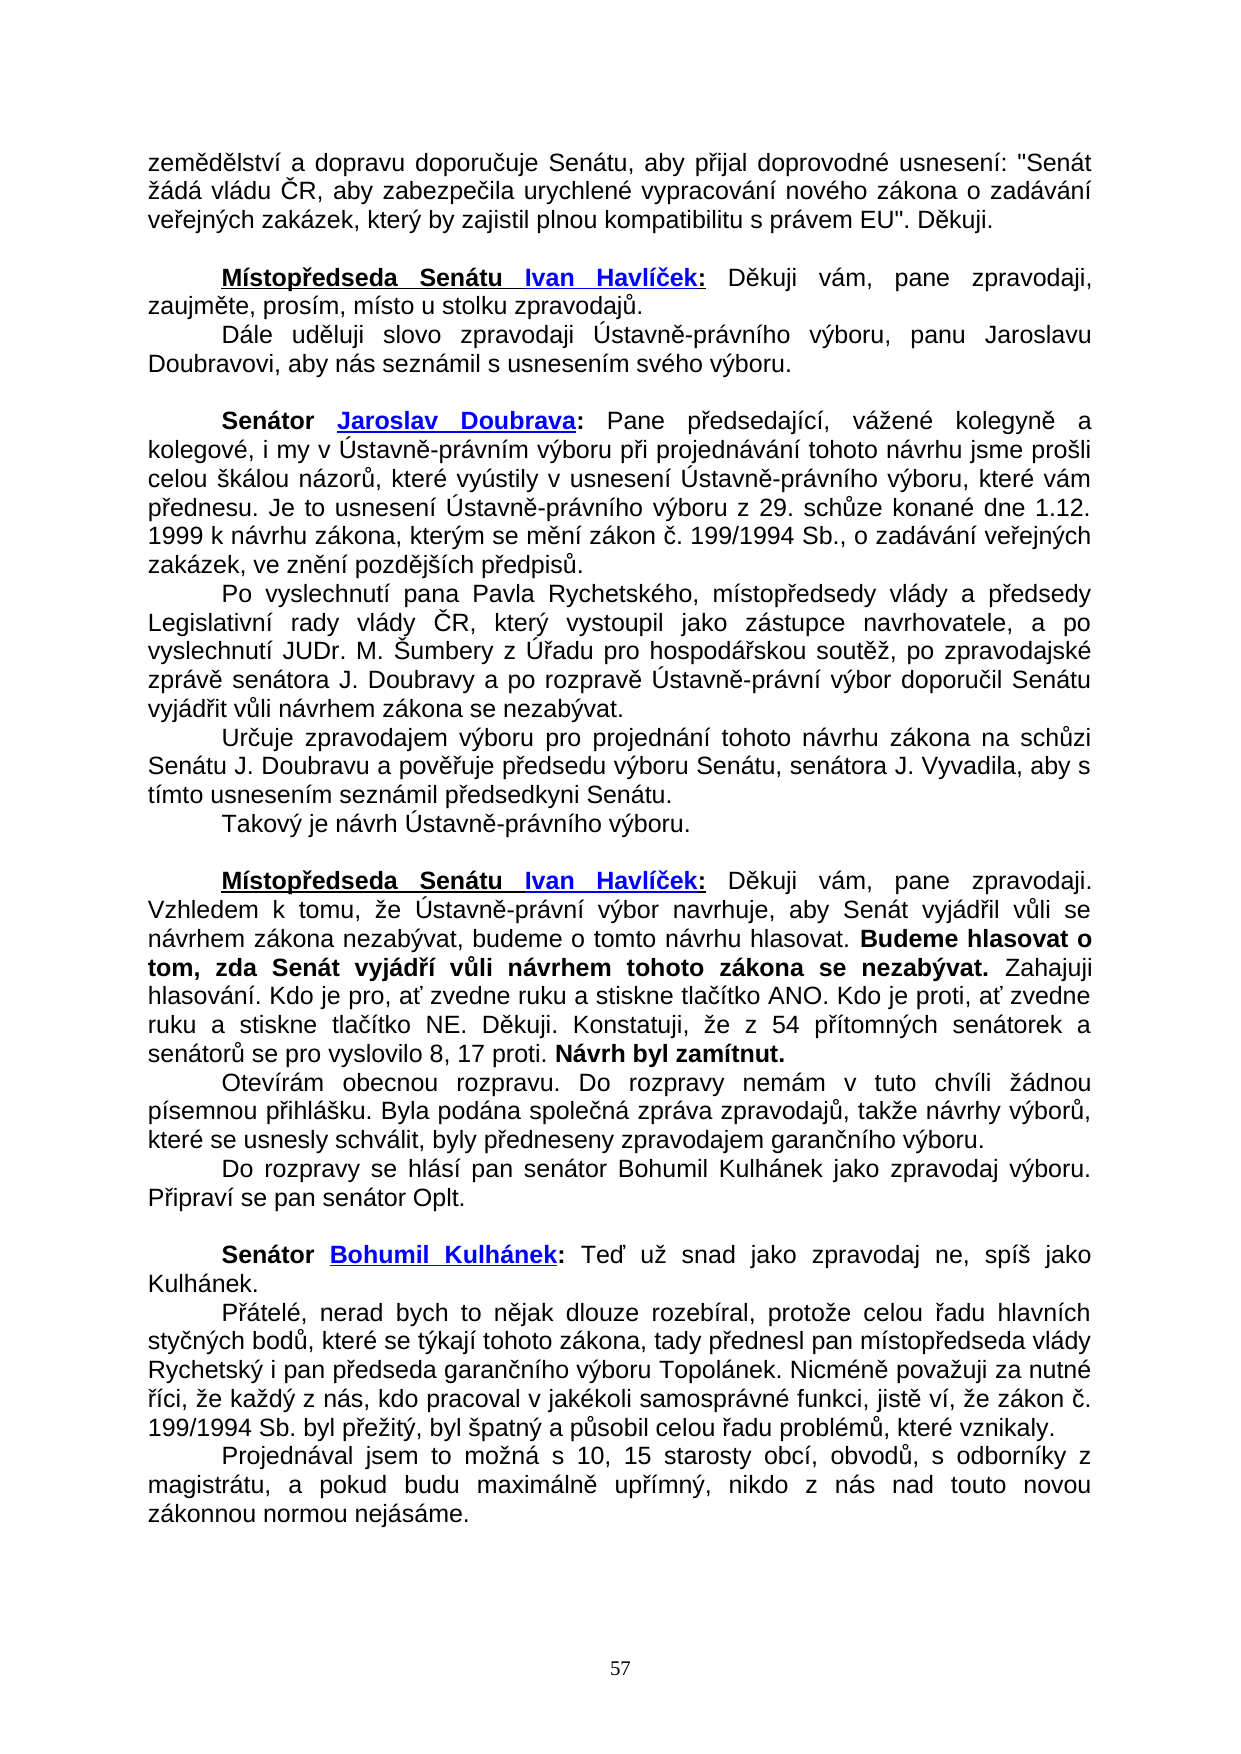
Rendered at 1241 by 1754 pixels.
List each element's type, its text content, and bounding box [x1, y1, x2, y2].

text Do rozpravy se hlásí pan senátor Bohumil Kulhánek jako zpravodaj výboru. Připraví se pan senátor Oplt. [148, 1154, 1093, 1211]
text Přátelé, nerad bych to nějak dlouze rozebíral, protože celou řadu hlavních styčných bodů, které se týkají tohoto zákona, tady přednesl pan místopředseda vlády Rychetský i pan předseda garančního výboru Topolánek. Nicméně považuji za nutné říci, že každý z nás, kdo pracoval v jakékoli samosprávné funkci, jistě ví, že zákon č. 199/1994 Sb. byl přežitý, byl špatný a působil celou řadu problémů, které vznikaly. [148, 1298, 1093, 1441]
text Senátor Bohumil Kulhánek: Teď už snad jako zpravodaj ne, spíš jako Kulhánek. [148, 1240, 1093, 1298]
text Místopředseda Senátu Ivan Havlíček: Děkuji vám, pane zpravodaji, zaujměte, prosím, místo u stolku zpravodajů. [148, 263, 1093, 320]
text Místopředseda Senátu Ivan Havlíček: Děkuji vám, pane zpravodaji. Vzhledem k tomu, že Ústavně-právní výbor navrhuje, aby Senát vyjádřil vůli se návrhem zákona nezabývat, budeme o tomto návrhu hlasovat. Budeme hlasovat o tom, zda Senát vyjádří vůli návrhem tohoto zákona se nezabývat. Zahajuji hlasování. Kdo je pro, ať zvedne ruku a stiskne tlačítko ANO. Kdo je proti, ať zvedne ruku a stiskne tlačítko NE. Děkuji. Konstatuji, že z 54 přítomných senátorek a senátorů se pro vyslovilo 8, 17 proti. Návrh byl zamítnut. [148, 866, 1093, 1068]
text Po vyslechnutí pana Pavla Rychetského, místopředsedy vlády a předsedy Legislativní rady vlády ČR, který vystoupil jako zástupce navrhovatele, a po vyslechnutí JUDr. M. Šumbery z Úřadu pro hospodářskou soutěž, po zpravodajské zprávě senátora J. Doubravy a po rozpravě Ústavně-právní výbor doporučil Senátu vyjádřit vůli návrhem zákona se nezabývat. [148, 579, 1093, 723]
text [148, 148, 1093, 234]
text Dále uděluji slovo zpravodaji Ústavně-právního výboru, panu Jaroslavu Doubravovi, aby nás seznámil s usnesením svého výboru. [148, 320, 1093, 378]
text Projednával jsem to možná s 10, 15 starosty obcí, obvodů, s odborníky z magistrátu, a pokud budu maximálně upřímný, nikdo z nás nad touto novou zákonnou normou nejásáme. [148, 1441, 1093, 1528]
text Určuje zpravodajem výboru pro projednání tohoto návrhu zákona na schůzi Senátu J. Doubravu a pověřuje předsedu výboru Senátu, senátora J. Vyvadila, aby s tímto usnesením seznámil předsedkyni Senátu. [148, 723, 1093, 809]
text Otevírám obecnou rozpravu. Do rozpravy nemám v tuto chvíli žádnou písemnou přihlášku. Byla podána společná zpráva zpravodajů, takže návrhy výborů, které se usnesly schválit, byly předneseny zpravodajem garančního výboru. [148, 1068, 1093, 1154]
text Takový je návrh Ústavně-právního výboru. [148, 809, 1093, 838]
text Senátor Jaroslav Doubrava: Pane předsedající, vážené kolegyně a kolegové, i my v Ústavně-právním výboru při projednávání tohoto návrhu jsme prošli celou škálou názorů, které vyústily v usnesení Ústavně-právního výboru, které vám přednesu. Je to usnesení Ústavně-právního výboru z 29. schůze konané dne 1.12. 1999 k návrhu zákona, kterým se mění zákon č. 199/1994 Sb., o zadávání veřejných zakázek, ve znění pozdějších předpisů. [148, 406, 1093, 579]
